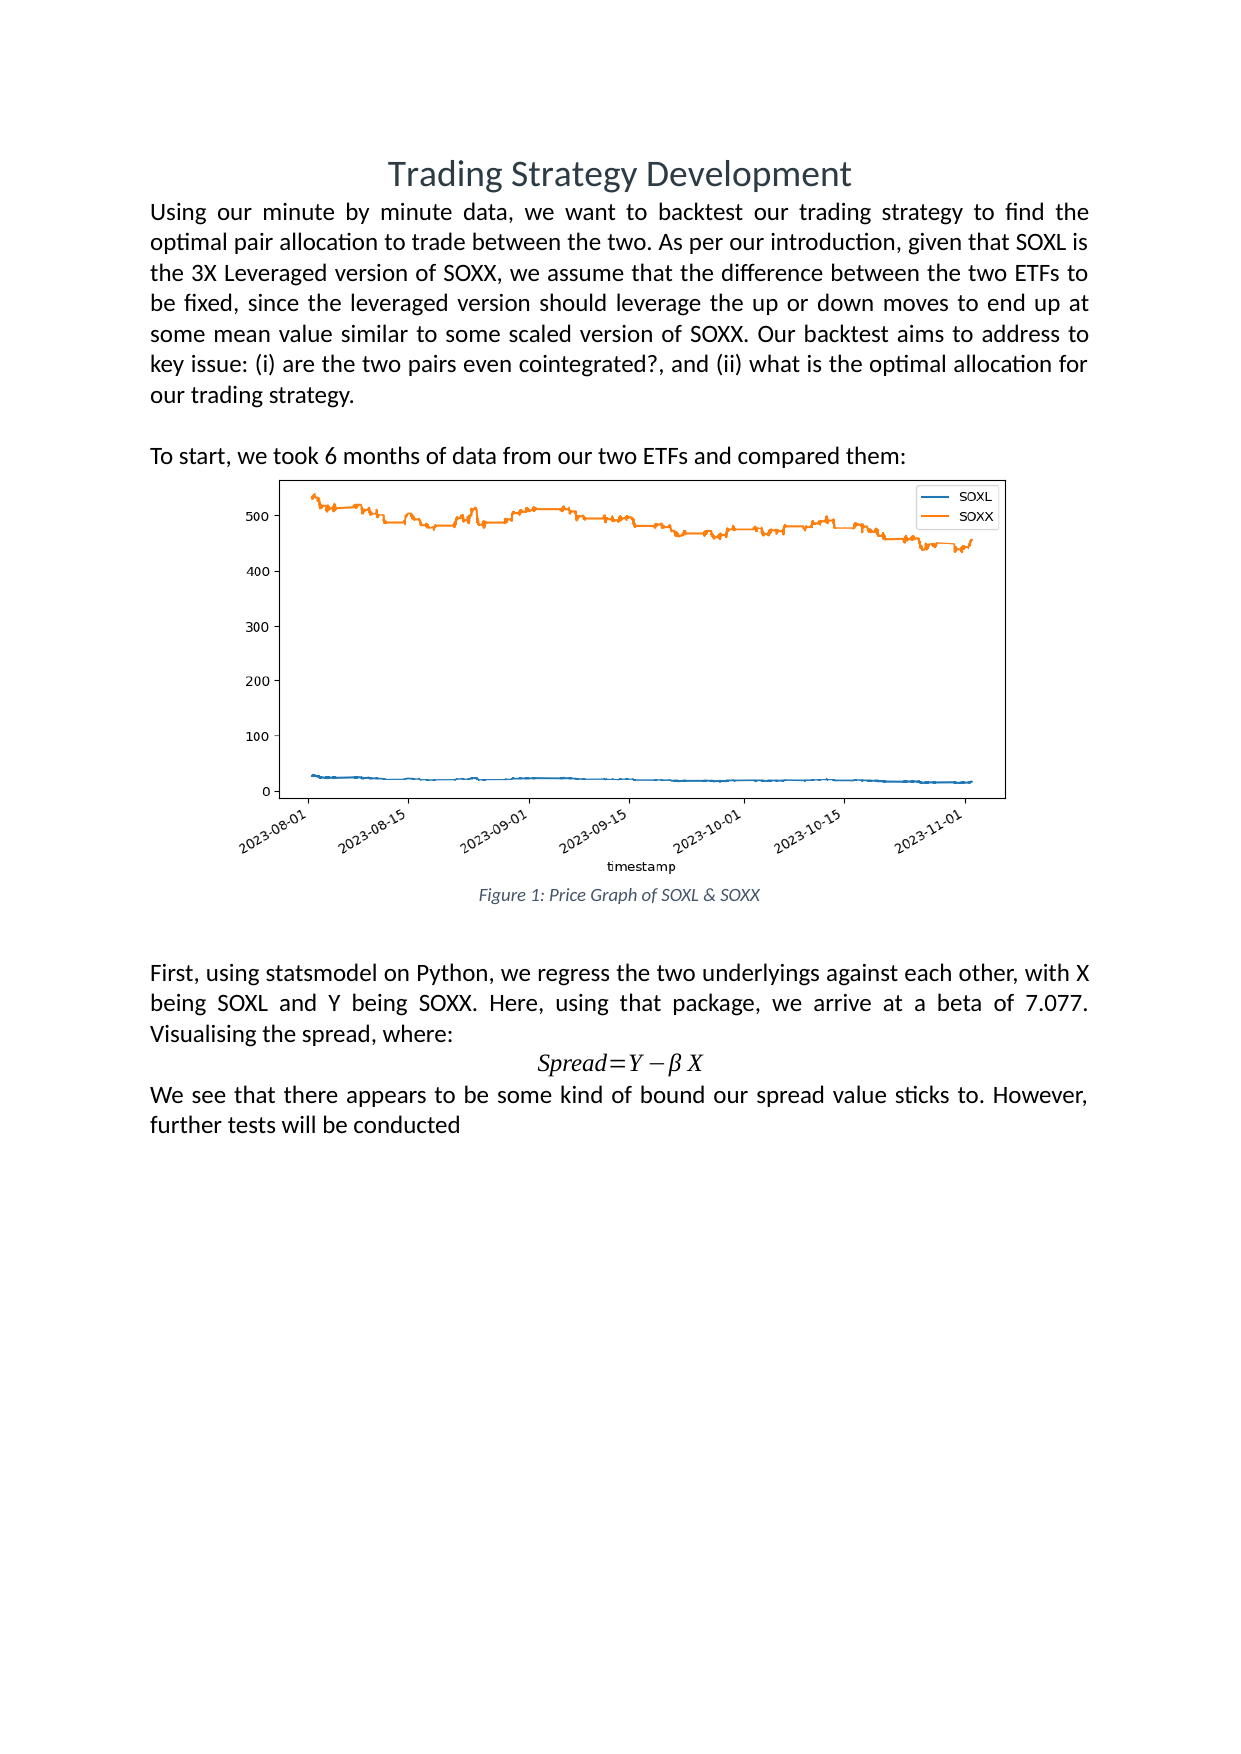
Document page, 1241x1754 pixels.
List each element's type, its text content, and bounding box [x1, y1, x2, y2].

picture [227, 470, 1013, 883]
text Figure 1: Price Graph of SOXL & SOXX [150, 883, 1090, 906]
text Trading Strategy Development [150, 150, 1090, 196]
text We see that there appears to be some kind of bound our spread value sticks to. However, further tests will be conducted [150, 1079, 1090, 1140]
text To start, we took 6 months of data from our two ETFs and compared them: [150, 440, 1090, 471]
text First, using statsmodel on Python, we regress the two underlyings against each other, with X being SOXL and Y being SOXX. Here, using that package, we arrive at a beta of 7.077. Visualising the spread, where: [150, 957, 1090, 1048]
text Using our minute by minute data, we want to backtest our trading strategy to find the optimal pair allocation to trade between the two. As per our introduction, given that SOXL is the 3X Leveraged version of SOXX, we assume that the difference between the two ETFs to be fixed, since the leveraged version should leverage the up or down moves to end up at some mean value similar to some scaled version of SOXX. Our backtest aims to address to key issue: (i) are the two pairs even cointegrated?, and (ii) what is the optimal allocation for our trading strategy. [150, 196, 1090, 409]
